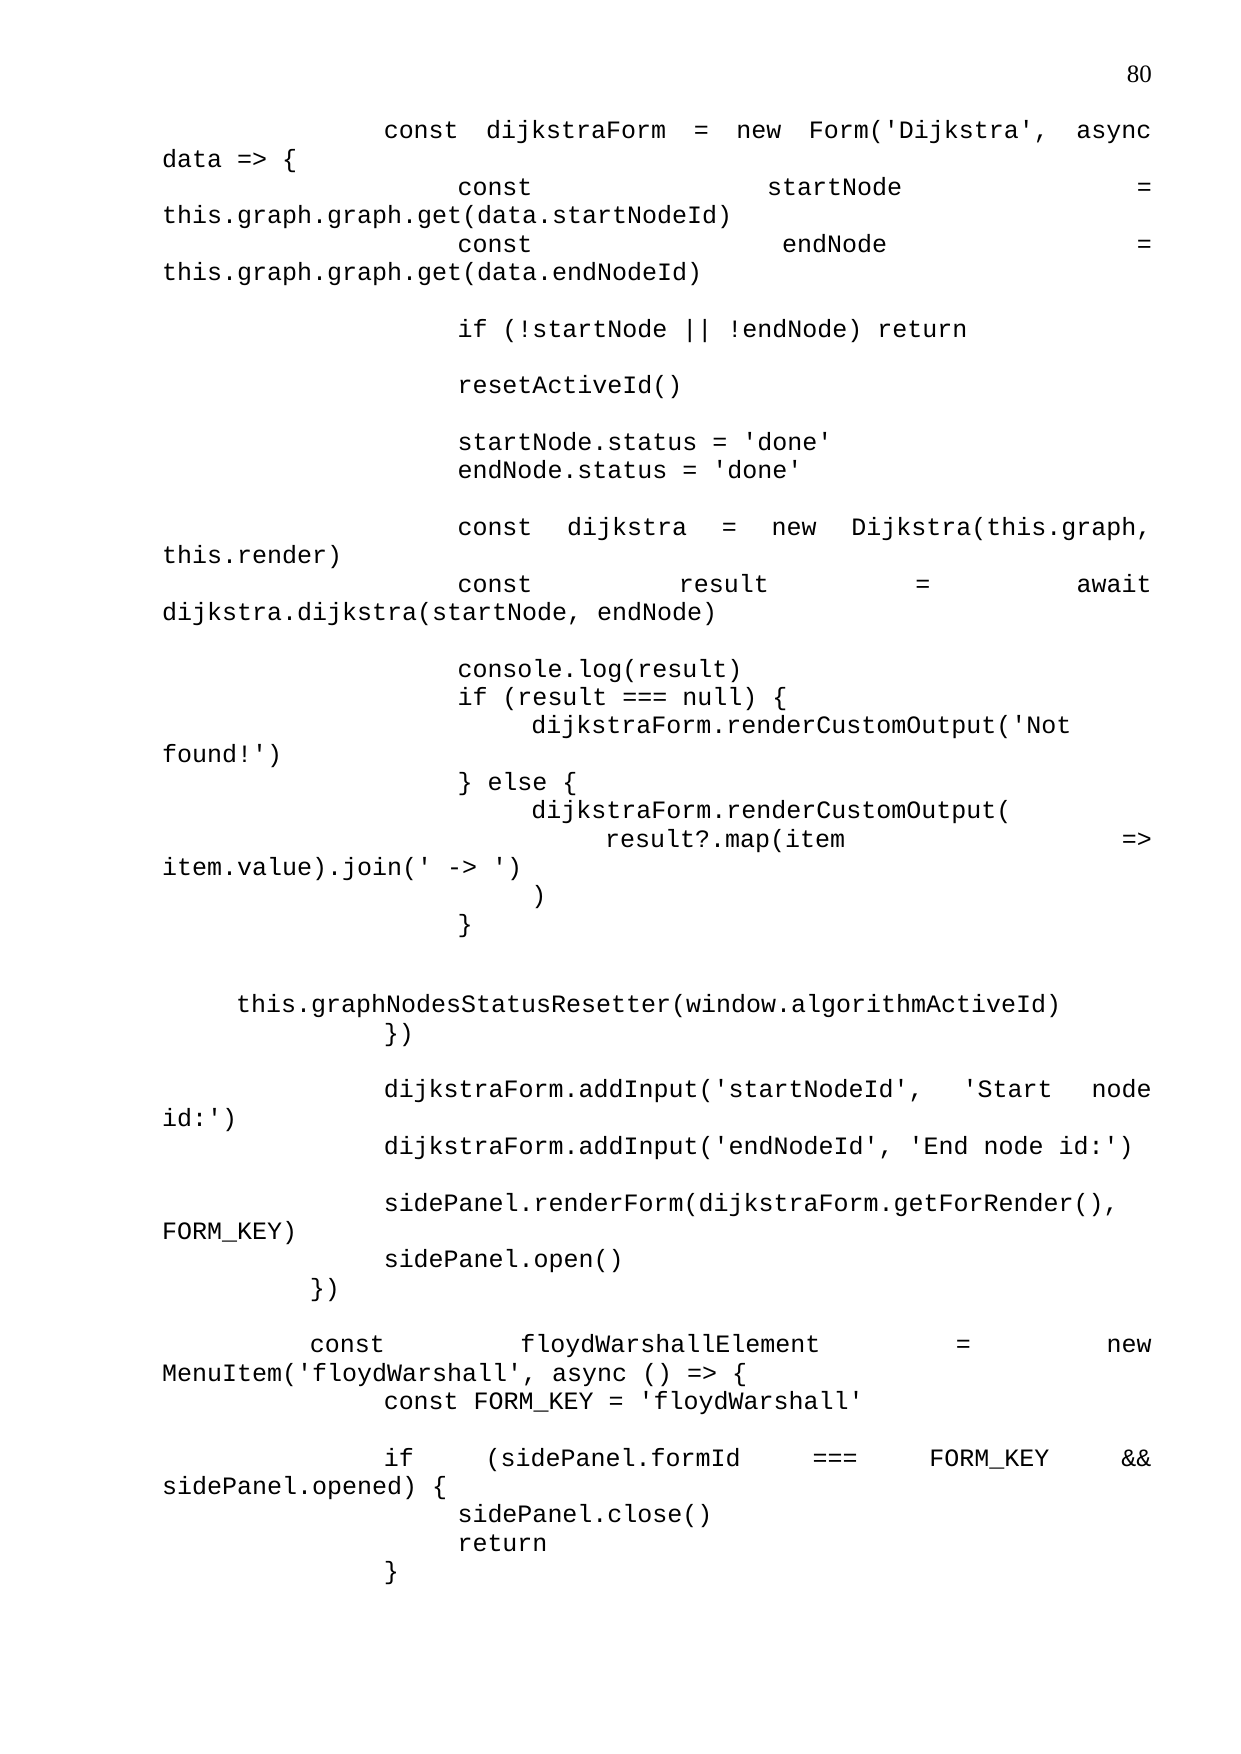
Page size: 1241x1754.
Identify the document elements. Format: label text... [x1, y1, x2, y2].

text endNode.status = 'done' [162, 458, 1152, 486]
text ) [162, 883, 1152, 911]
text const FORM_KEY = 'floydWarshall' [162, 1388, 1152, 1417]
text return [162, 1530, 1152, 1558]
text this.graphNodesStatusResetter(window.algorithmActiveId) [162, 968, 1152, 1020]
text dijkstraForm.addInput('startNodeId', 'Start node id:') [162, 1077, 1152, 1133]
text const endNode = this.graph.graph.get(data.endNodeId) [162, 231, 1152, 288]
text dijkstraForm.renderCustomOutput( [162, 798, 1152, 826]
text const floydWarshallElement = new MenuItem('floydWarshall', async () => { [162, 1332, 1152, 1388]
text dijkstraForm.renderCustomOutput('Not found!') [162, 713, 1152, 770]
text if (sidePanel.formId === FORM_KEY && sidePanel.opened) { [162, 1445, 1152, 1502]
text console.log(result) [162, 656, 1152, 685]
text if (result === null) { [162, 685, 1152, 713]
text result?.map(item => item.value).join(' -> ') [162, 826, 1152, 883]
text const startNode = this.graph.graph.get(data.startNodeId) [162, 175, 1152, 231]
text dijkstraForm.addInput('endNodeId', 'End node id:') [162, 1133, 1152, 1162]
text }) [162, 1275, 1152, 1303]
text } [162, 1558, 1152, 1587]
text resetActiveId() [162, 373, 1152, 401]
text const result = await dijkstra.dijkstra(startNode, endNode) [162, 571, 1152, 628]
text const dijkstraForm = new Form('Dijkstra', async data => { [162, 118, 1152, 175]
text if (!startNode || !endNode) return [162, 316, 1152, 345]
text sidePanel.renderForm(dijkstraForm.getForRender(), FORM_KEY) [162, 1190, 1152, 1247]
text startNode.status = 'done' [162, 430, 1152, 458]
text sidePanel.close() [162, 1502, 1152, 1530]
text const dijkstra = new Dijkstra(this.graph, this.render) [162, 515, 1152, 571]
text } [162, 911, 1152, 940]
text }) [162, 1020, 1152, 1048]
text sidePanel.open() [162, 1247, 1152, 1275]
text } else { [162, 770, 1152, 798]
